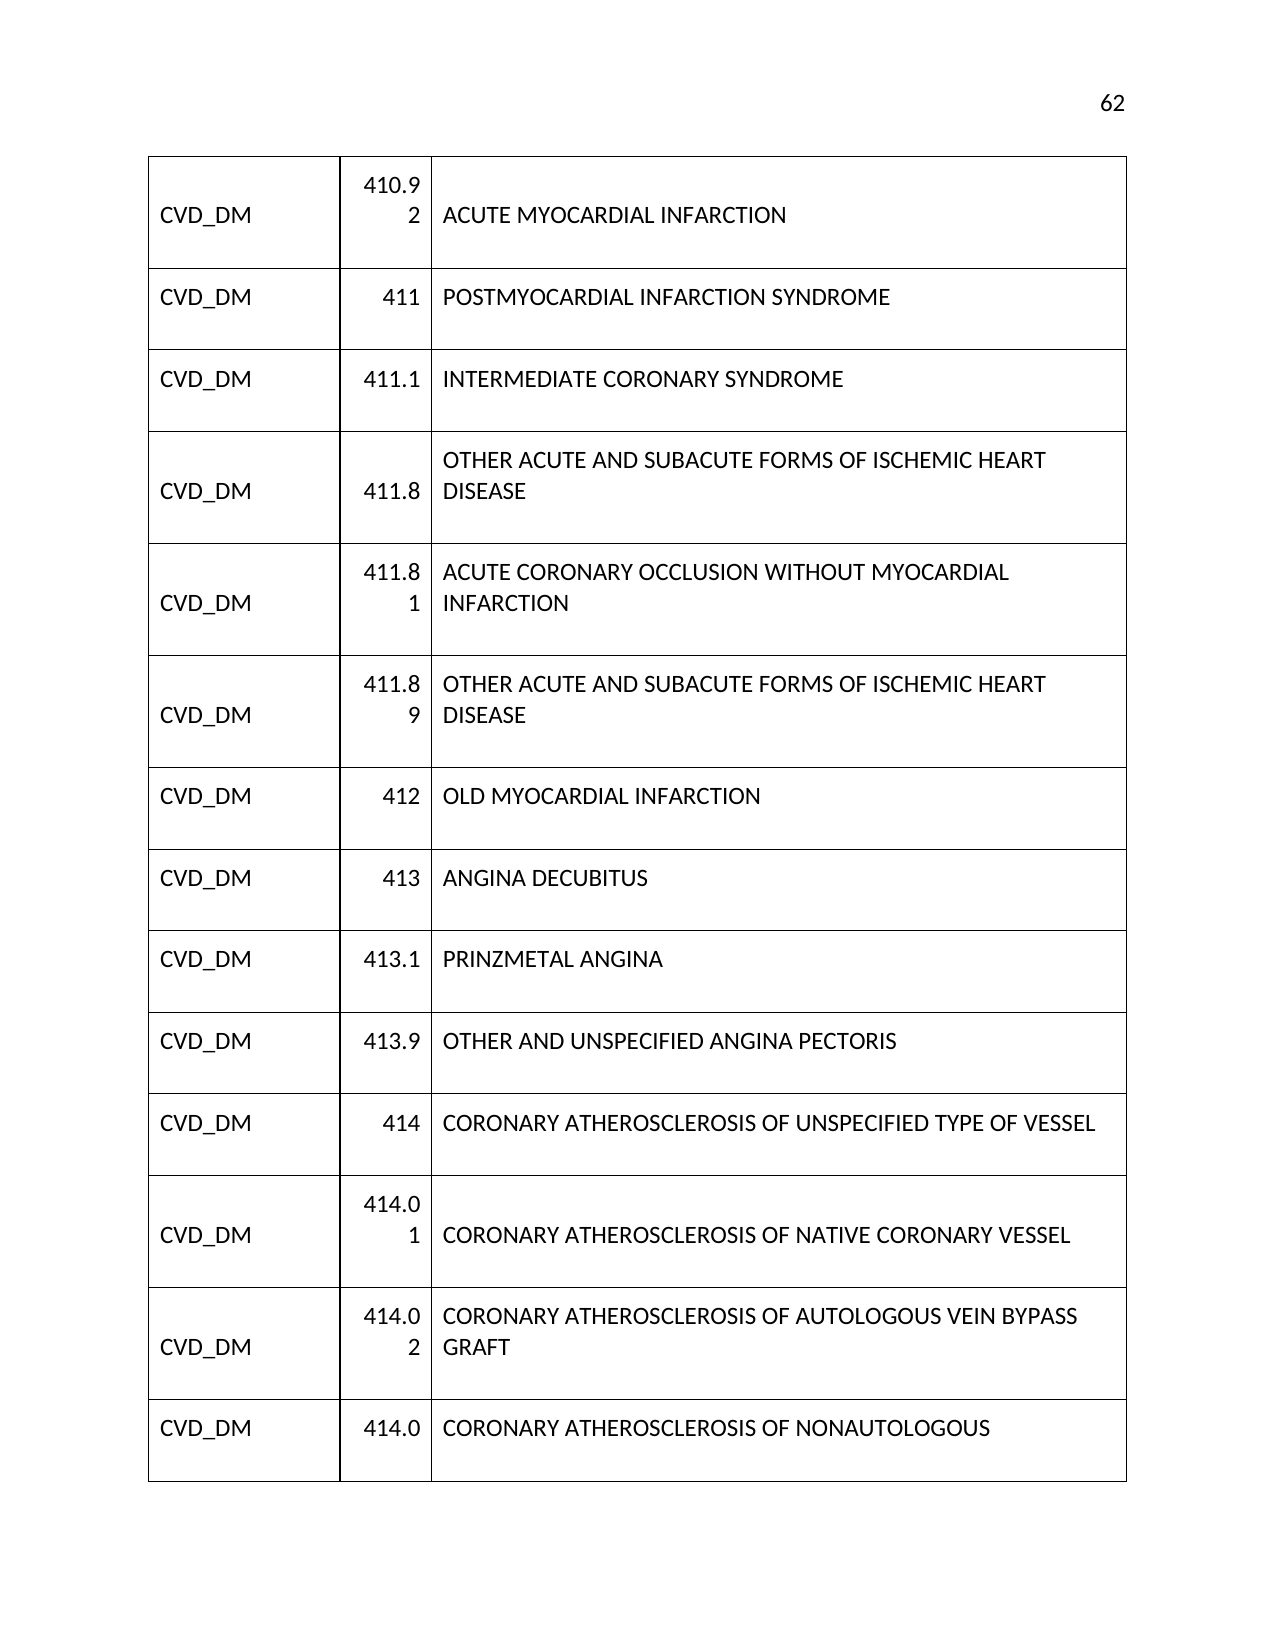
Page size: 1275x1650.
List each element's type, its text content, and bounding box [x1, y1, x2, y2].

table_cell 414.03 [341, 1400, 431, 1481]
table_cell CVD_DM [149, 269, 339, 349]
table_cell CVD_DM [149, 931, 339, 1012]
table_cell CVD_DM [149, 1013, 339, 1093]
table_cell 414 [341, 1094, 431, 1175]
table_cell 411.81 [341, 544, 431, 655]
table_cell CVD_DM [149, 432, 339, 543]
table_cell 411 [341, 269, 431, 349]
table_cell OTHER ACUTE AND SUBACUTE FORMS OF ISCHEMIC HEART DISEASE [432, 656, 1126, 767]
table_cell CVD_DM [149, 1400, 339, 1481]
table_cell CORONARY ATHEROSCLEROSIS OF AUTOLOGOUS VEIN BYPASS GRAFT [432, 1288, 1126, 1399]
table_cell 411.89 [341, 656, 431, 767]
table_cell CORONARY ATHEROSCLEROSIS OF UNSPECIFIED TYPE OF VESSEL [432, 1094, 1126, 1175]
table_cell OTHER ACUTE AND SUBACUTE FORMS OF ISCHEMIC HEART DISEASE [432, 432, 1126, 543]
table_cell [432, 157, 1126, 268]
table_cell CVD_DM [149, 656, 339, 767]
table_cell 414.02 [341, 1288, 431, 1399]
table_cell 413.9 [341, 1013, 431, 1093]
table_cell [432, 1400, 1126, 1481]
table_cell CVD_DM [149, 157, 339, 268]
table_cell INTERMEDIATE CORONARY SYNDROME [432, 350, 1126, 431]
table_cell 411.1 [341, 350, 431, 431]
table_cell CVD_DM [149, 850, 339, 930]
table_cell OTHER AND UNSPECIFIED ANGINA PECTORIS [432, 1013, 1126, 1093]
table_cell CVD_DM [149, 1094, 339, 1175]
table_cell 413 [341, 850, 431, 930]
table_cell ACUTE CORONARY OCCLUSION WITHOUT MYOCARDIAL INFARCTION [432, 544, 1126, 655]
table_cell 412 [341, 768, 431, 848]
table_cell 414.01 [341, 1176, 431, 1287]
table_cell 413.1 [341, 931, 431, 1012]
table_cell CVD_DM [149, 1288, 339, 1399]
table_cell OLD MYOCARDIAL INFARCTION [432, 768, 1126, 848]
table_cell 410.92 [341, 157, 431, 268]
table_cell CVD_DM [149, 350, 339, 431]
table_cell ANGINA DECUBITUS [432, 850, 1126, 930]
table_cell PRINZMETAL ANGINA [432, 931, 1126, 1012]
table_cell CORONARY ATHEROSCLEROSIS OF NATIVE CORONARY VESSEL [432, 1176, 1126, 1287]
table_cell 411.8 [341, 432, 431, 543]
table_cell POSTMYOCARDIAL INFARCTION SYNDROME [432, 269, 1126, 349]
table_cell CVD_DM [149, 544, 339, 655]
table_cell CVD_DM [149, 1176, 339, 1287]
table_cell CVD_DM [149, 768, 339, 848]
